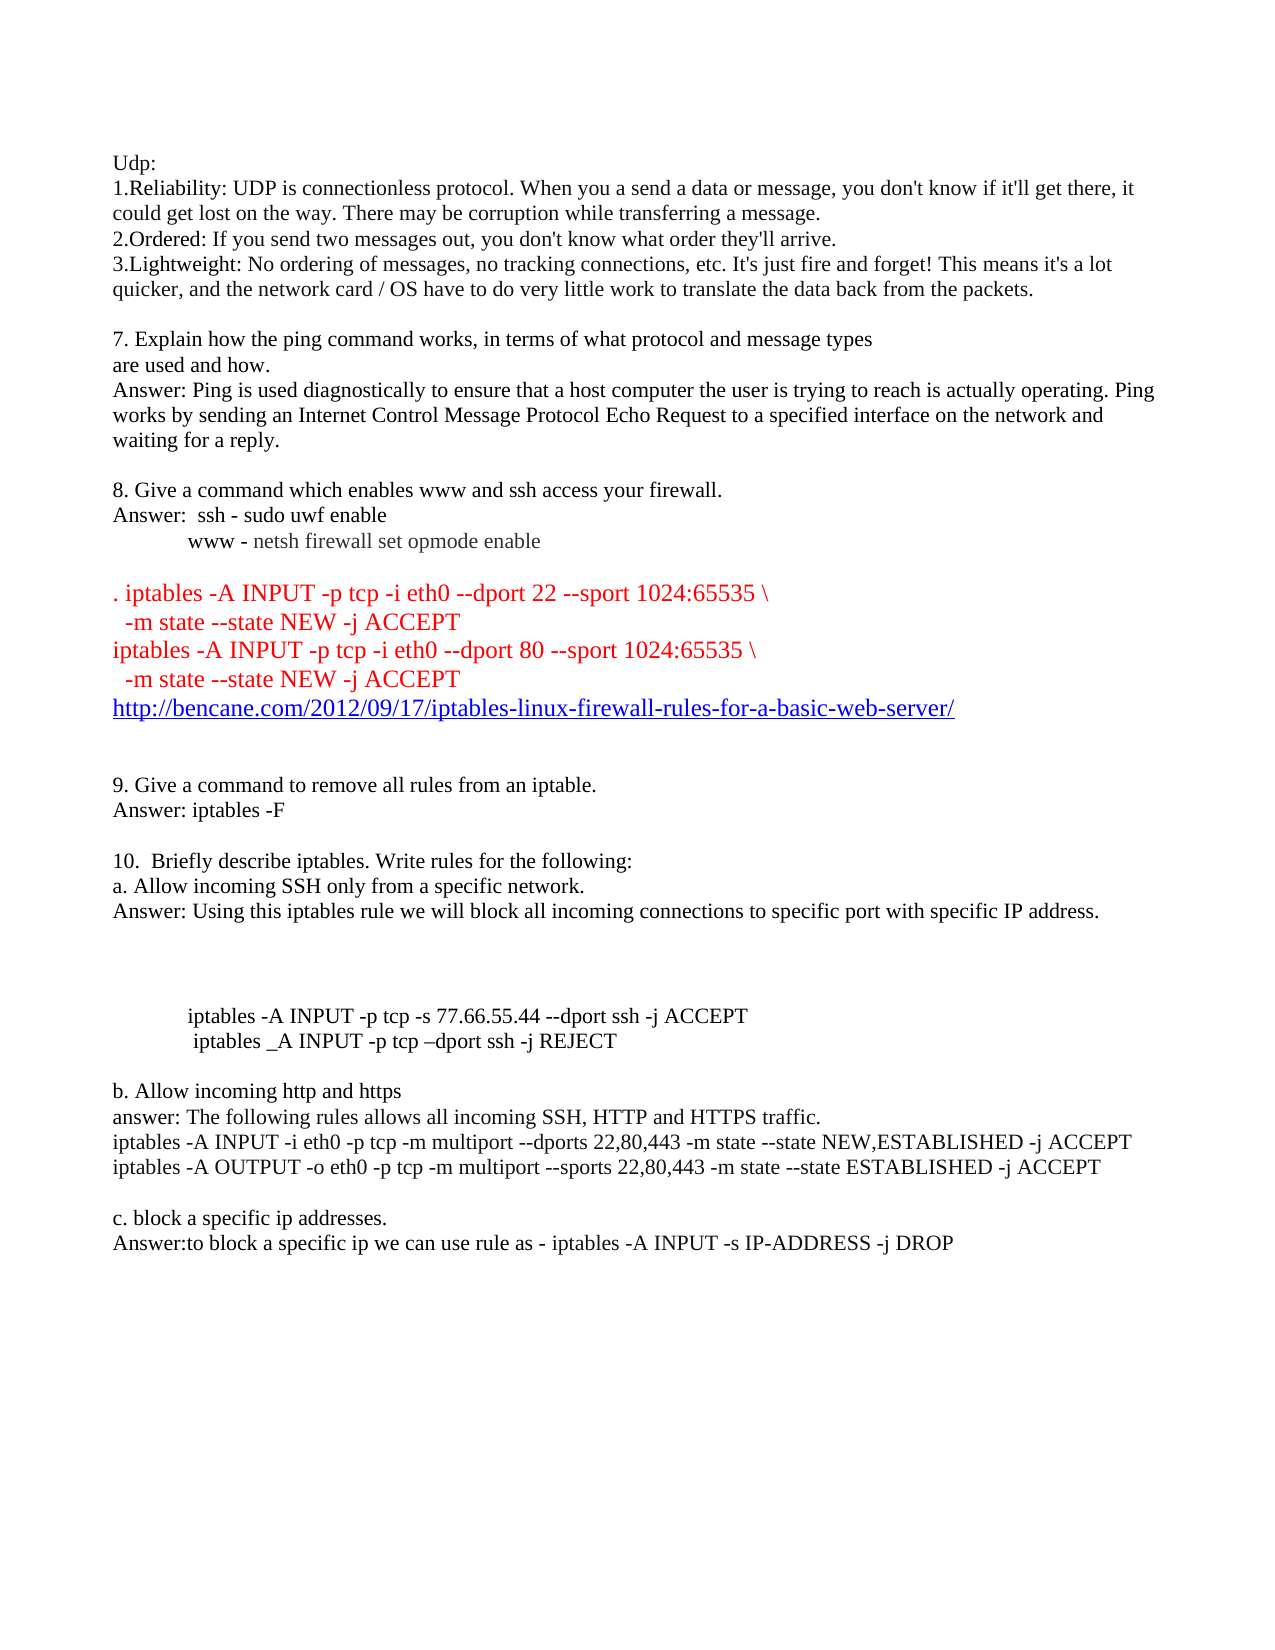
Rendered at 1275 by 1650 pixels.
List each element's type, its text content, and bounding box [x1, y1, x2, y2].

text 2.Ordered: If you send two messages out, you don't know what order they'll arrive. [112, 226, 1163, 251]
text answer: The following rules allows all incoming SSH, HTTP and HTTPS traffic. [112, 1104, 1163, 1129]
text www - netsh firewall set opmode enable [112, 528, 1163, 553]
text iptables -A INPUT -i eth0 -p tcp -m multiport --dports 22,80,443 -m state --state NEW,ESTABLISHED -j ACCEPT [112, 1129, 1163, 1154]
text are used and how. [112, 352, 1163, 377]
text c. block a specific ip addresses. [112, 1204, 1163, 1230]
text . iptables -A INPUT -p tcp -i eth0 --dport 22 --sport 1024:65535 \ [112, 578, 1163, 607]
text http://bencane.com/2012/09/17/iptables-linux-firewall-rules-for-a-basic-web-server/ [112, 693, 1163, 722]
text 8. Give a command which enables www and ssh access your firewall. [112, 477, 1163, 502]
text Udp: [112, 150, 1163, 175]
text 7. Explain how the ping command works, in terms of what protocol and message types [112, 326, 1163, 352]
text 1.Reliability: UDP is connectionless protocol. When you a send a data or message, you don't know if it'll get there, it could get lost on the way. There may be corruption while transferring a message. [112, 175, 1163, 226]
text Answer: ssh - sudo uwf enable [112, 502, 1163, 528]
text 10. Briefly describe iptables. Write rules for the following: [112, 848, 1163, 873]
text Answer: Ping is used diagnostically to ensure that a host computer the user is trying to reach is actually operating. Ping works by sending an Internet Control Message Protocol Echo Request to a specified interface on the network and waiting for a reply. [112, 377, 1163, 452]
text a. Allow incoming SSH only from a specific network. [112, 873, 1163, 898]
text Answer: iptables -F [112, 797, 1163, 823]
text Answer:to block a specific ip we can use rule as - iptables -A INPUT -s IP-ADDRESS -j DROP [112, 1230, 1163, 1255]
text 9. Give a command to remove all rules from an iptable. [112, 772, 1163, 797]
text iptables -A INPUT -p tcp -i eth0 --dport 80 --sport 1024:65535 \ [112, 636, 1163, 664]
text 3.Lightweight: No ordering of messages, no tracking connections, etc. It's just fire and forget! This means it's a lot quicker, and the network card / OS have to do very little work to translate the data back from the packets. [112, 251, 1163, 301]
text -m state --state NEW -j ACCEPT [112, 607, 1163, 636]
text Answer: Using this iptables rule we will block all incoming connections to specific port with specific IP address. [112, 898, 1163, 923]
text b. Allow incoming http and https [112, 1078, 1163, 1104]
text iptables -A INPUT -p tcp -s 77.66.55.44 --dport ssh -j ACCEPT [112, 1003, 1163, 1028]
text iptables -A OUTPUT -o eth0 -p tcp -m multiport --sports 22,80,443 -m state --state ESTABLISHED -j ACCEPT [112, 1154, 1163, 1179]
text -m state --state NEW -j ACCEPT [112, 664, 1163, 693]
text iptables _A INPUT -p tcp –dport ssh -j REJECT [112, 1028, 1163, 1053]
